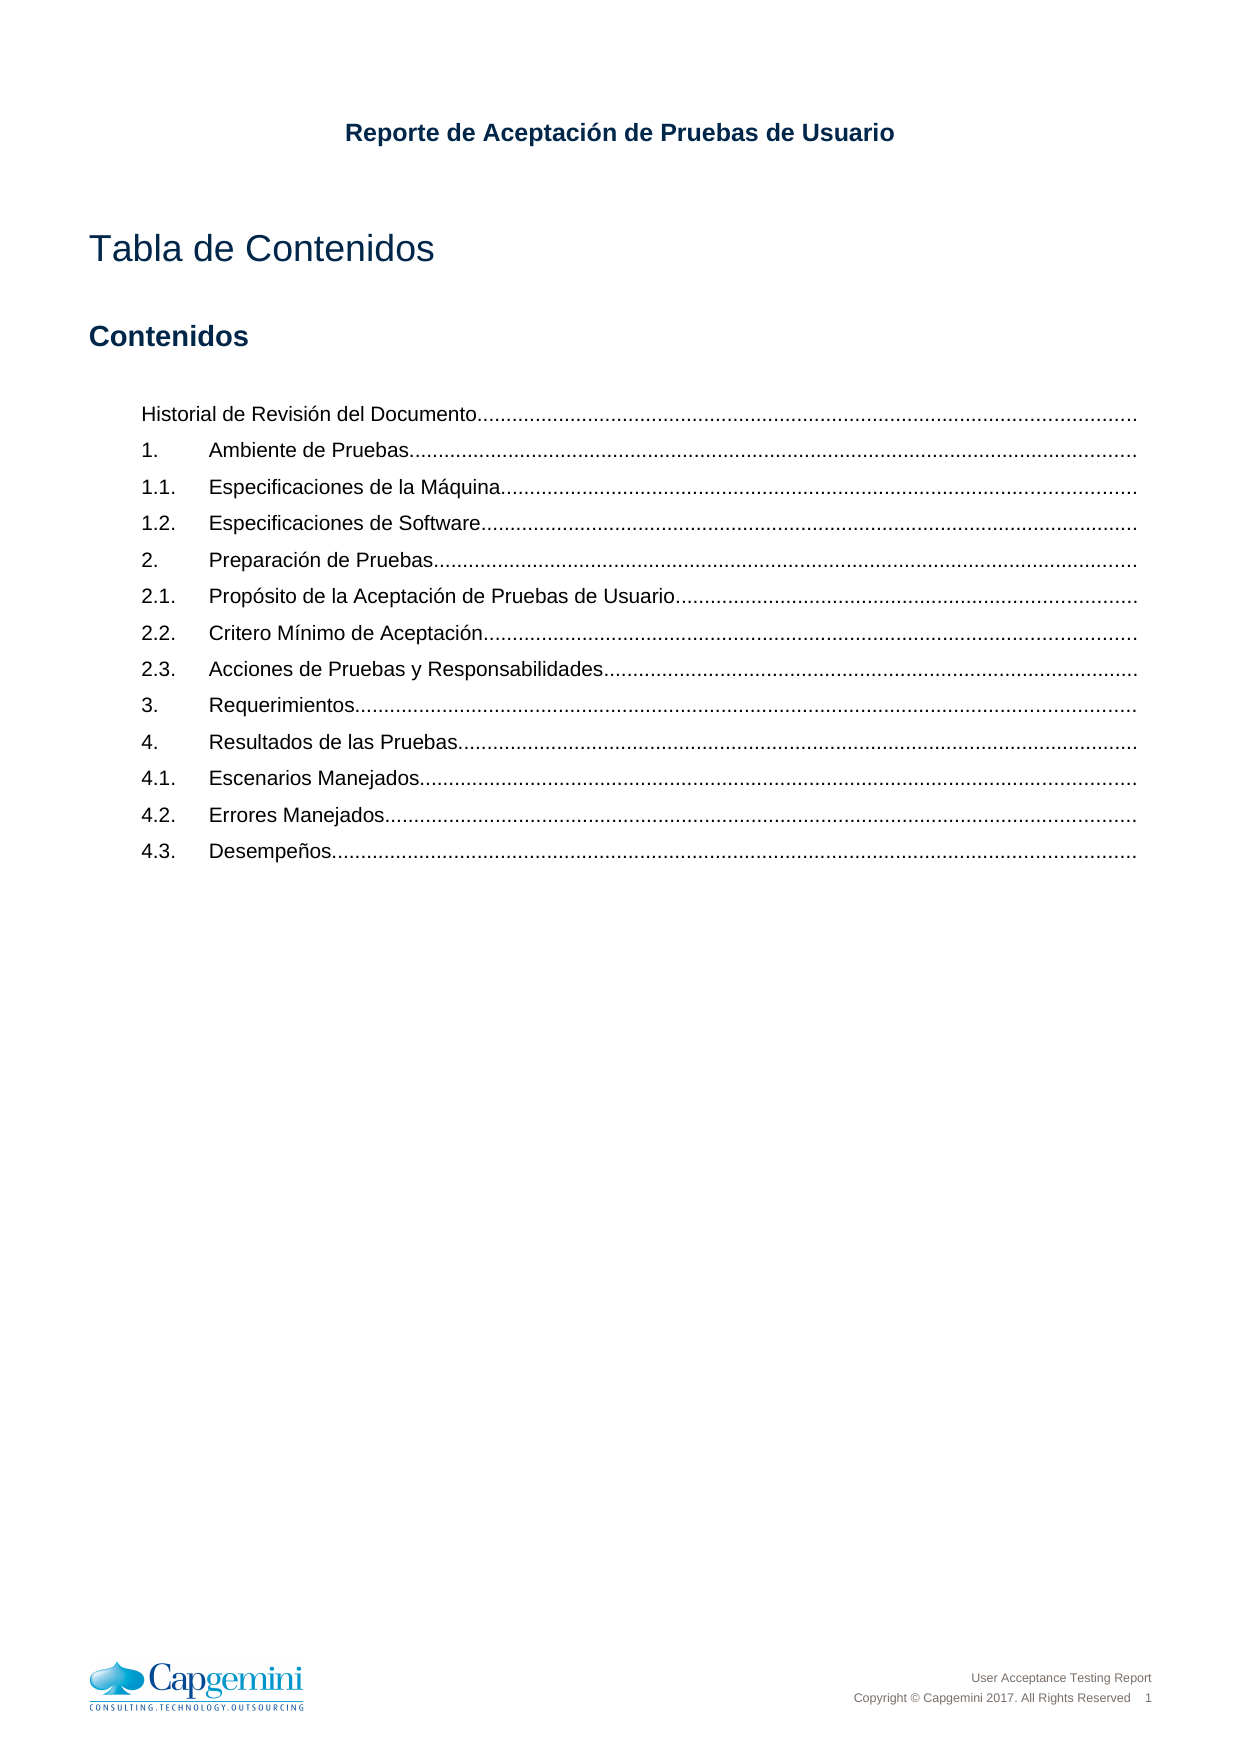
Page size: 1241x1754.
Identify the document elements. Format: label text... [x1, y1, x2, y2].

picture [89, 1661, 304, 1711]
text Tabla de Contenidos [89, 226, 1152, 269]
